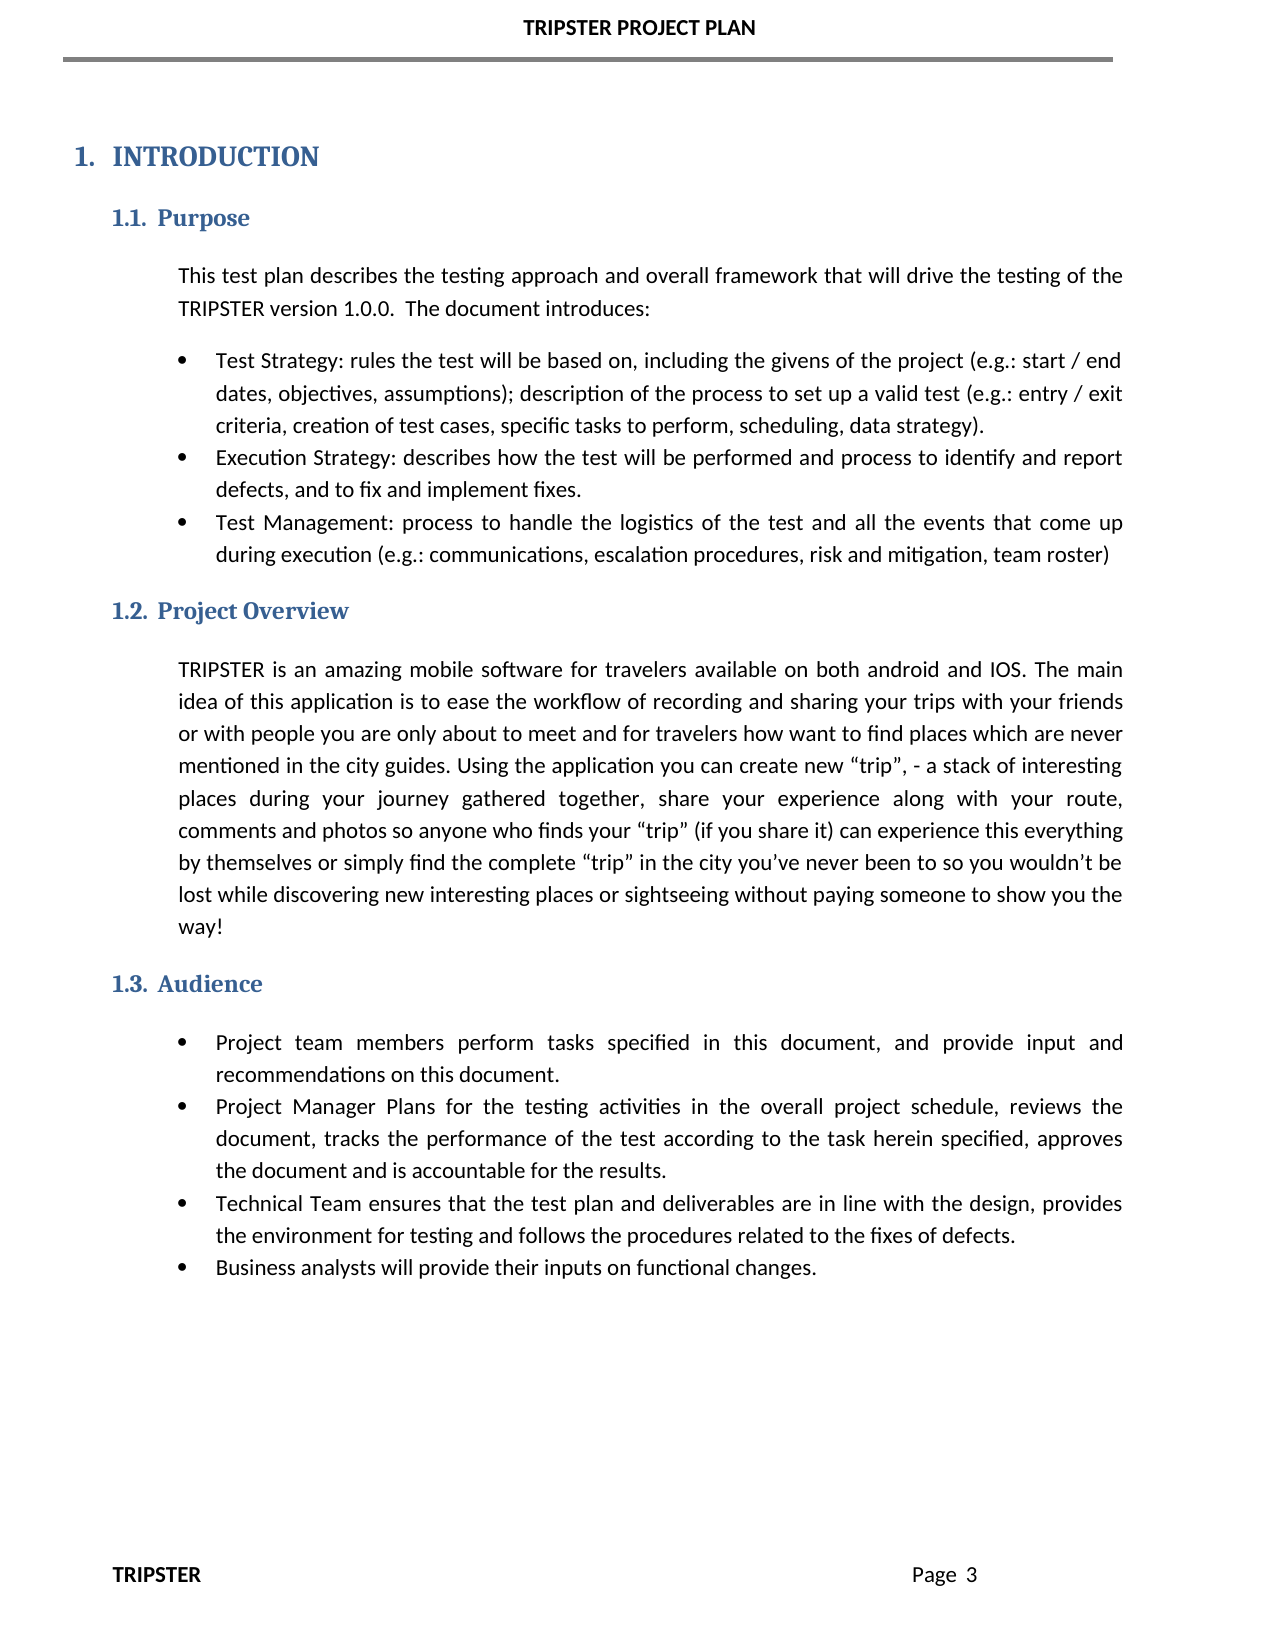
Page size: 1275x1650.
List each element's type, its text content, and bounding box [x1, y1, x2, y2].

subtitle Purpose [112, 203, 1125, 232]
list Test Management: process to handle the logistics of the test and all the events that come up during execution (e.g.: communications, escalation procedures, risk and mitigation, team roster) [178, 508, 1125, 568]
list Technical Team ensures that the test plan and deliverables are in line with the design, provides the environment for testing and follows the procedures related to the fixes of defects. [178, 1189, 1125, 1249]
list Project Manager Plans for the testing activities in the overall project schedule, reviews the document, tracks the performance of the test according to the task herein specified, approves the document and is accountable for the results. [178, 1092, 1125, 1184]
subtitle Project Overview [112, 597, 1125, 626]
subtitle Audience [112, 970, 1125, 998]
text This test plan describes the testing approach and overall framework that will drive the testing of the TRIPSTER version 1.0.0. The document introduces: [178, 261, 1125, 322]
list Test Strategy: rules the test will be based on, including the givens of the project (e.g.: start / end dates, objectives, assumptions); description of the process to set up a valid test (e.g.: entry / exit criteria, creation of test cases, specific tasks to perform, scheduling, data strategy). [178, 347, 1125, 439]
list Execution Strategy: describes how the test will be performed and process to identify and report defects, and to fix and implement fixes. [178, 443, 1125, 503]
text TRIPSTER is an amazing mobile software for travelers available on both android and IOS. The main idea of this application is to ease the workflow of recording and sharing your trips with your friends or with people you are only about to meet and for travelers how want to find places which are never mentioned in the city guides. Using the application you can create new “trip”, - a stack of interesting places during your journey gathered together, share your experience along with your route, comments and photos so anyone who finds your “trip” (if you share it) can experience this everything by themselves or simply find the complete “trip” in the city you’ve never been to so you wouldn’t be lost while discovering new interesting places or sightseeing without paying someone to show you the way! [178, 655, 1125, 941]
subtitle INTRODUCTION [75, 140, 1125, 173]
list Project team members perform tasks specified in this document, and provide input and recommendations on this document. [178, 1028, 1125, 1088]
list Business analysts will provide their inputs on functional changes. [178, 1253, 1125, 1281]
